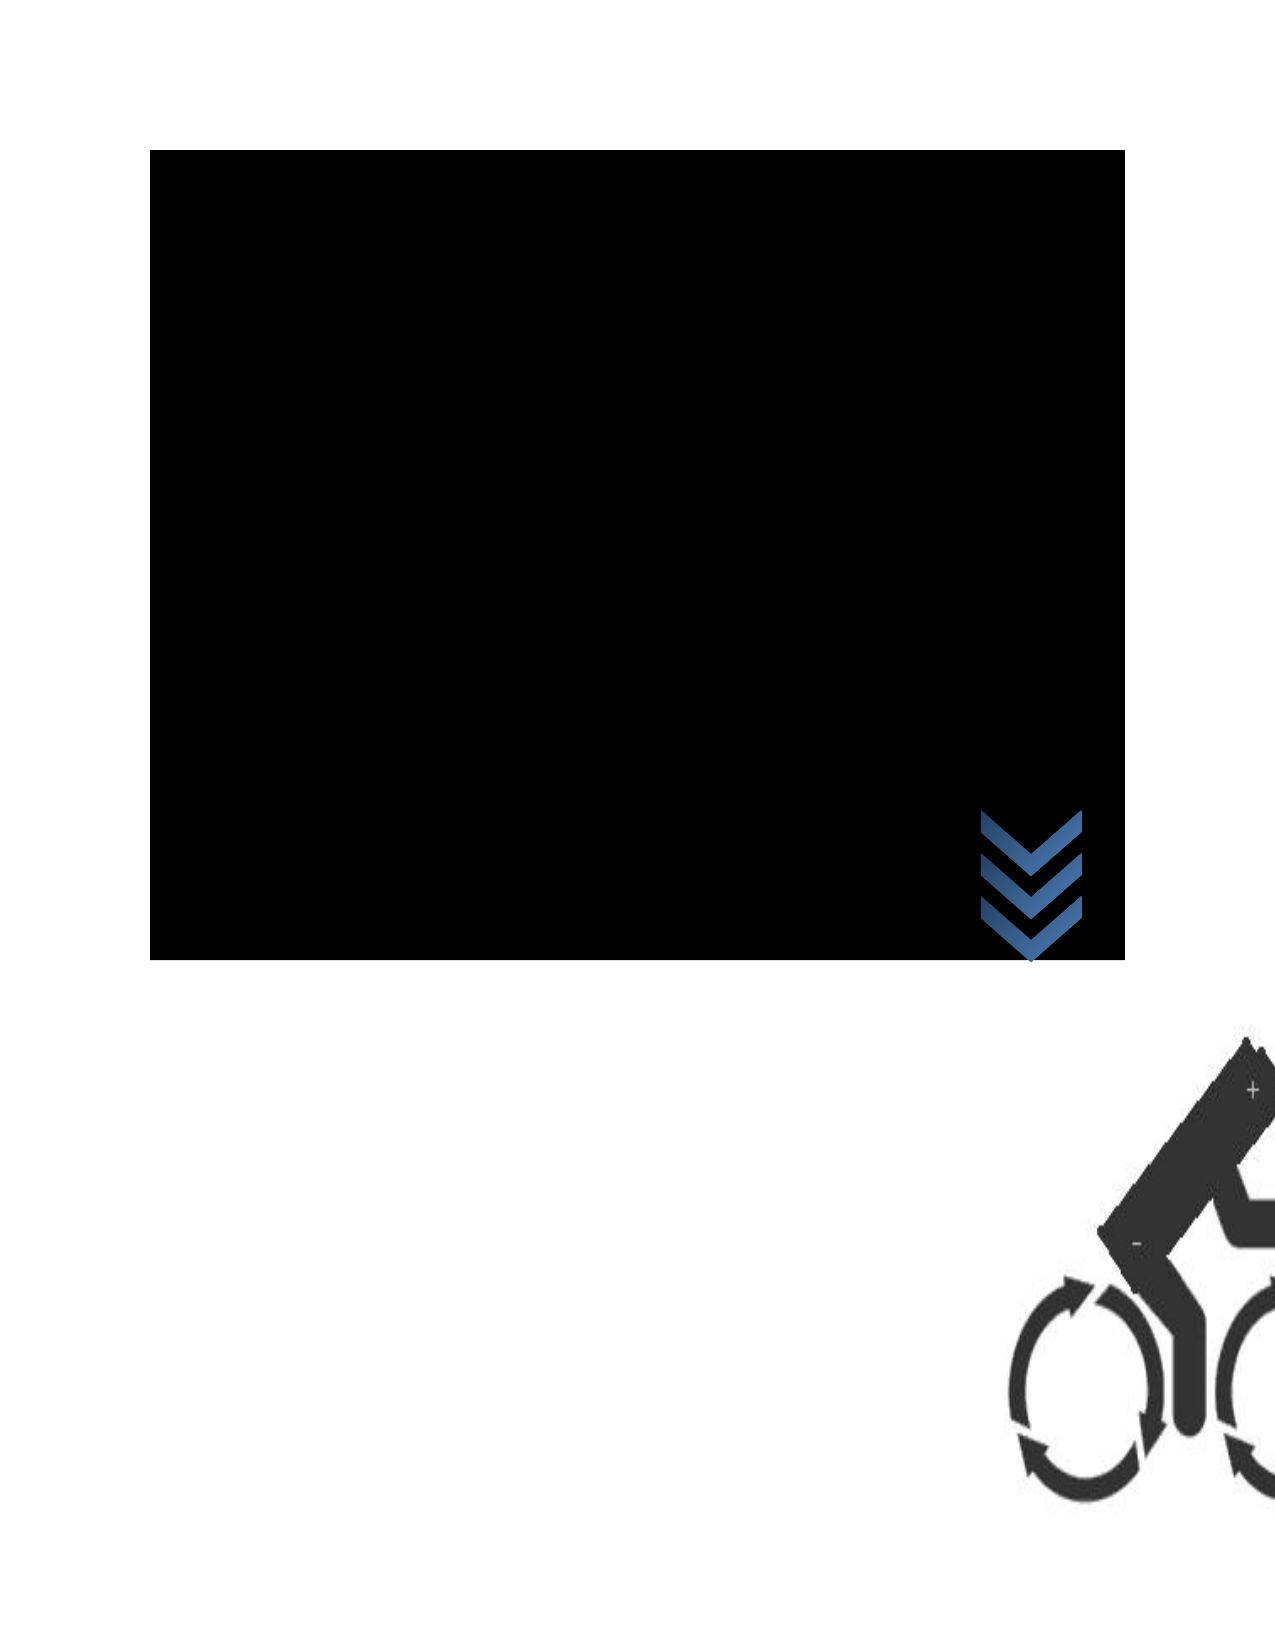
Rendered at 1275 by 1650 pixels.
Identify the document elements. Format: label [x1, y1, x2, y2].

picture [924, 967, 1275, 1522]
